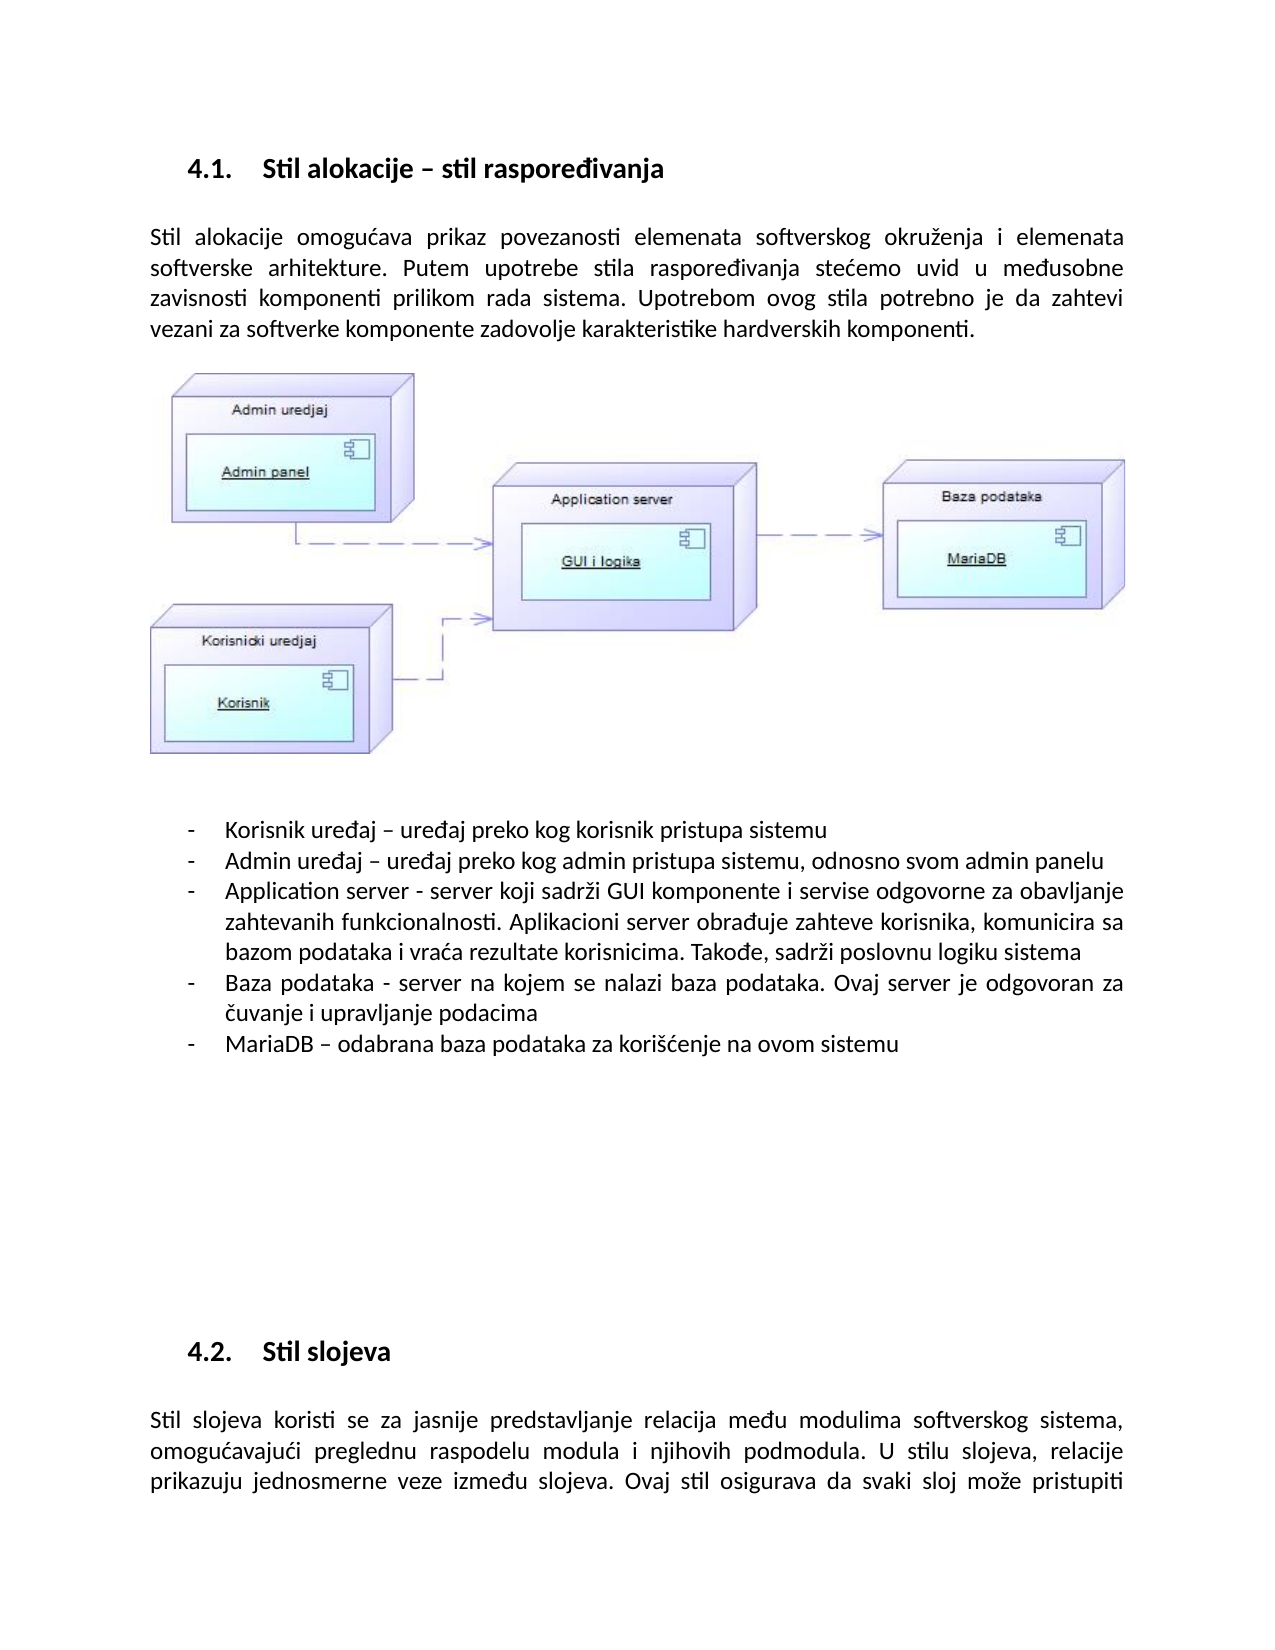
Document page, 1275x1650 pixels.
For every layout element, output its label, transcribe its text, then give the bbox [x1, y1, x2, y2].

list Admin uređaj – uređaj preko kog admin pristupa sistemu, odnosno svom admin panelu [187, 845, 1125, 875]
list Stil alokacije – stil raspoređivanja [187, 150, 1125, 186]
list Korisnik uređaj – uređaj preko kog korisnik pristupa sistemu [187, 814, 1125, 845]
text Stil alokacije omogućava prikaz povezanosti elemenata softverskog okruženja i elemenata softverske arhitekture. Putem upotrebe stila raspoređivanja stećemo uvid u međusobne zavisnosti komponenti prilikom rada sistema. Upotrebom ovog stila potrebno je da zahtevi vezani za softverke komponente zadovolje karakteristike hardverskih komponenti. [150, 221, 1125, 343]
list Baza podataka - server na kojem se nalazi baza podataka. Ovaj server je odgovoran za čuvanje i upravljanje podacima [187, 967, 1125, 1028]
list MariaDB – odabrana baza podataka za korišćenje na ovom sistemu [187, 1028, 1125, 1058]
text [150, 1404, 1125, 1496]
list Application server - server koji sadrži GUI komponente i servise odgovorne za obavljanje zahtevanih funkcionalnosti. Aplikacioni server obrađuje zahteve korisnika, komunicira sa bazom podataka i vraća rezultate korisnicima. Takođe, sadrži poslovnu logiku sistema [187, 875, 1125, 967]
list Stil slojeva [187, 1333, 1125, 1369]
picture [150, 373, 1125, 754]
